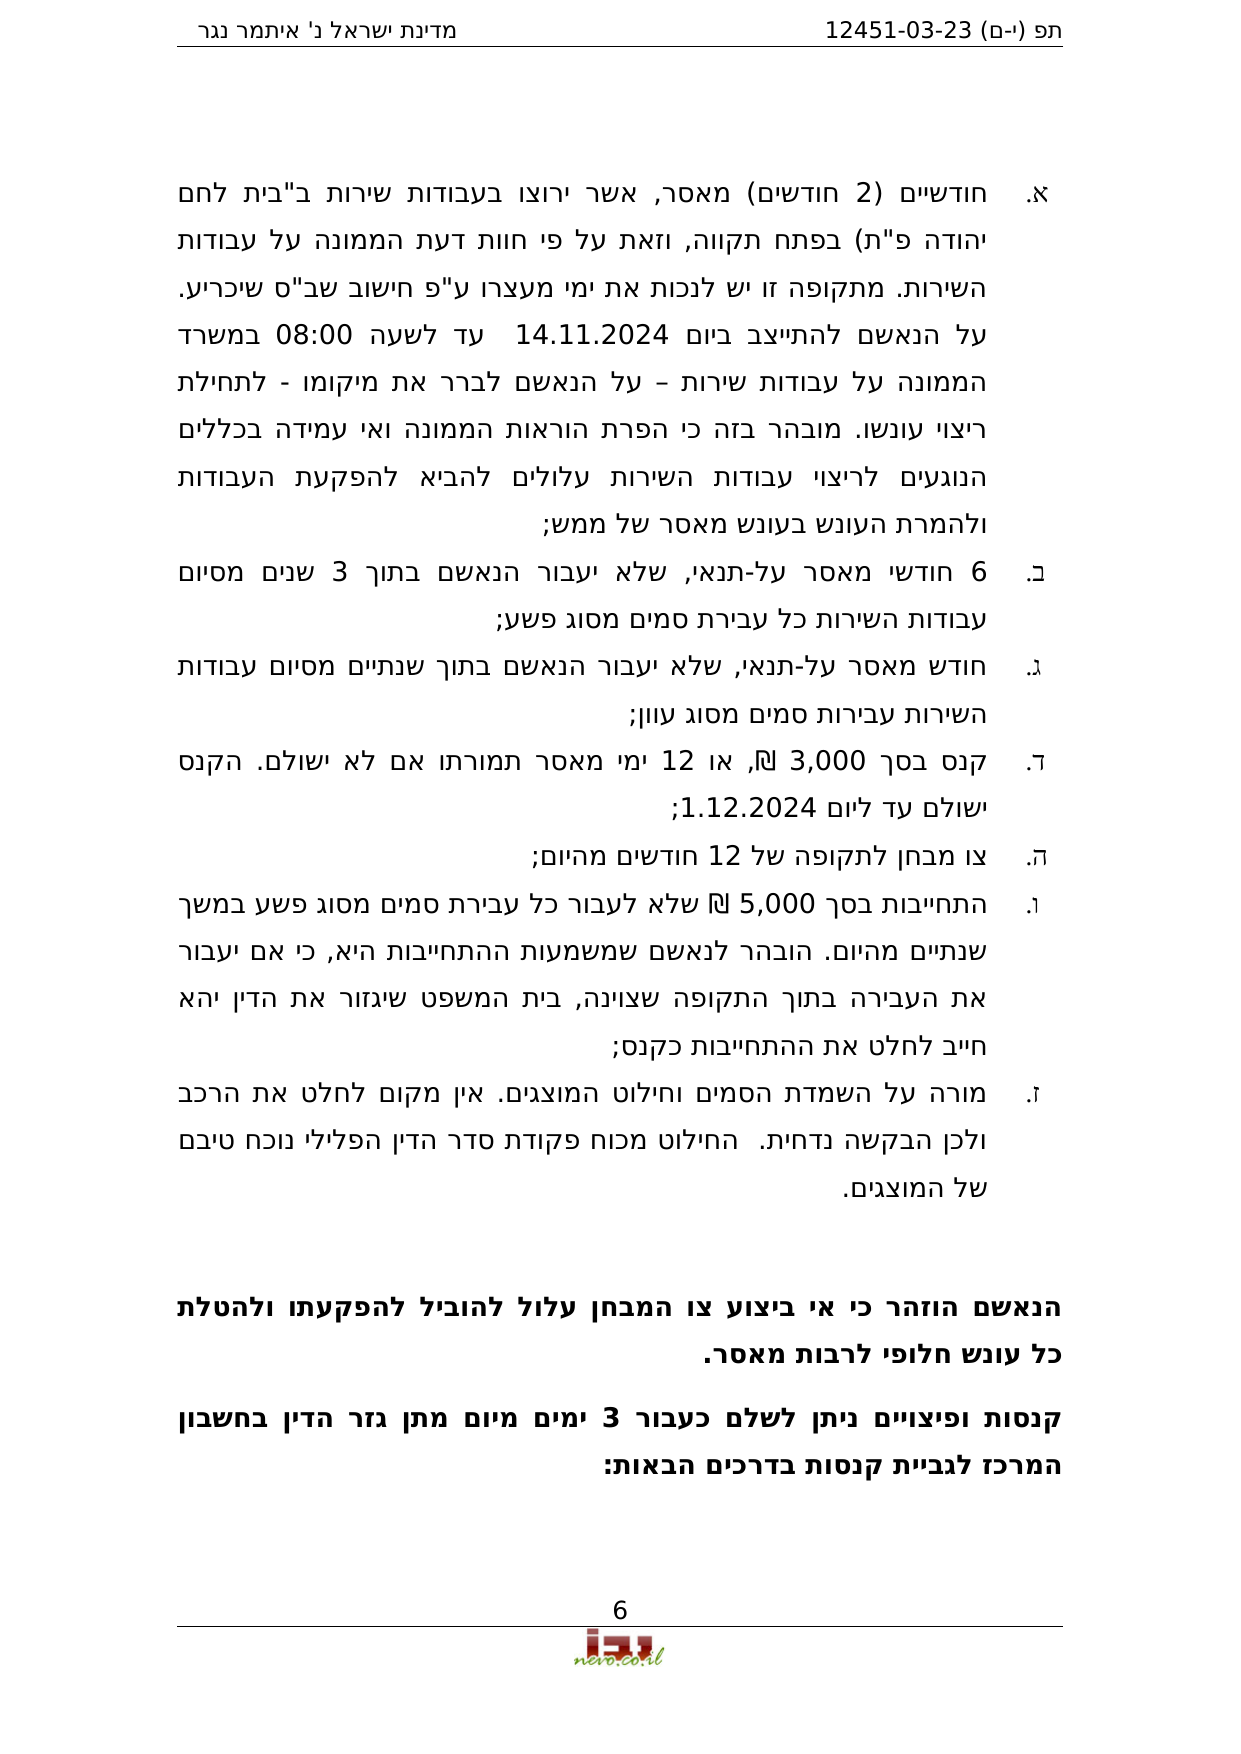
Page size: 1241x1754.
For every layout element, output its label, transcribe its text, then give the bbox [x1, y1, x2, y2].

list חודש מאסר על-תנאי, שלא יעבור הנאשם בתוך שנתיים מסיום עבודות השירות עבירות סמים מסוג עוון; [177, 651, 1026, 729]
list מורה על השמדת הסמים וחילוט המוצגים. אין מקום לחלט את הרכב ולכן הבקשה נדחית. החילוט מכוח פקודת סדר הדין הפלילי נוכח טיבם של המוצגים. [177, 1077, 1026, 1203]
list צו מבחן לתקופה של 12 חודשים מהיום; [177, 840, 1026, 872]
list קנס בסך 3,000 ₪, או 12 ימי מאסר תמורתו אם לא ישולם. הקנס ישולם עד ליום 1.12.2024; [177, 745, 1026, 824]
text קנסות ופיצויים ניתן לשלם כעבור 3 ימים מיום מתן גזר הדין בחשבון המרכז לגביית קנסות בדרכים הבאות: [177, 1402, 1063, 1481]
list חודשיים (2 חודשים) מאסר, אשר ירוצו בעבודות שירות ב"בית לחם יהודה פ"ת) בפתח תקווה, וזאת על פי חוות דעת הממונה על עבודות השירות. מתקופה זו יש לנכות את ימי מעצרו ע"פ חישוב שב"ס שיכריע. על הנאשם להתייצב ביום 14.11.2024 עד לשעה 08:00 במשרד הממונה על עבודות שירות – על הנאשם לברר את מיקומו - לתחילת ריצוי עונשו. מובהר בזה כי הפרת הוראות הממונה ואי עמידה בכללים הנוגעים לריצוי עבודות השירות עלולים להביא להפקעת העבודות ולהמרת העונש בעונש מאסר של ממש; [177, 177, 1026, 540]
text הנאשם הוזהר כי אי ביצוע צו המבחן עלול להוביל להפקעתו ולהטלת כל עונש חלופי לרבות מאסר. [177, 1291, 1063, 1370]
list 6 חודשי מאסר על-תנאי, שלא יעבור הנאשם בתוך 3 שנים מסיום עבודות השירות כל עבירת סמים מסוג פשע; [177, 556, 1026, 635]
picture [574, 1628, 666, 1667]
list התחייבות בסך 5,000 ₪ שלא לעבור כל עבירת סמים מסוג פשע במשך שנתיים מהיום. הובהר לנאשם שמשמעות ההתחייבות היא, כי אם יעבור את העבירה בתוך התקופה שצוינה, בית המשפט שיגזור את הדין יהא חייב לחלט את ההתחייבות כקנס; [177, 888, 1026, 1061]
